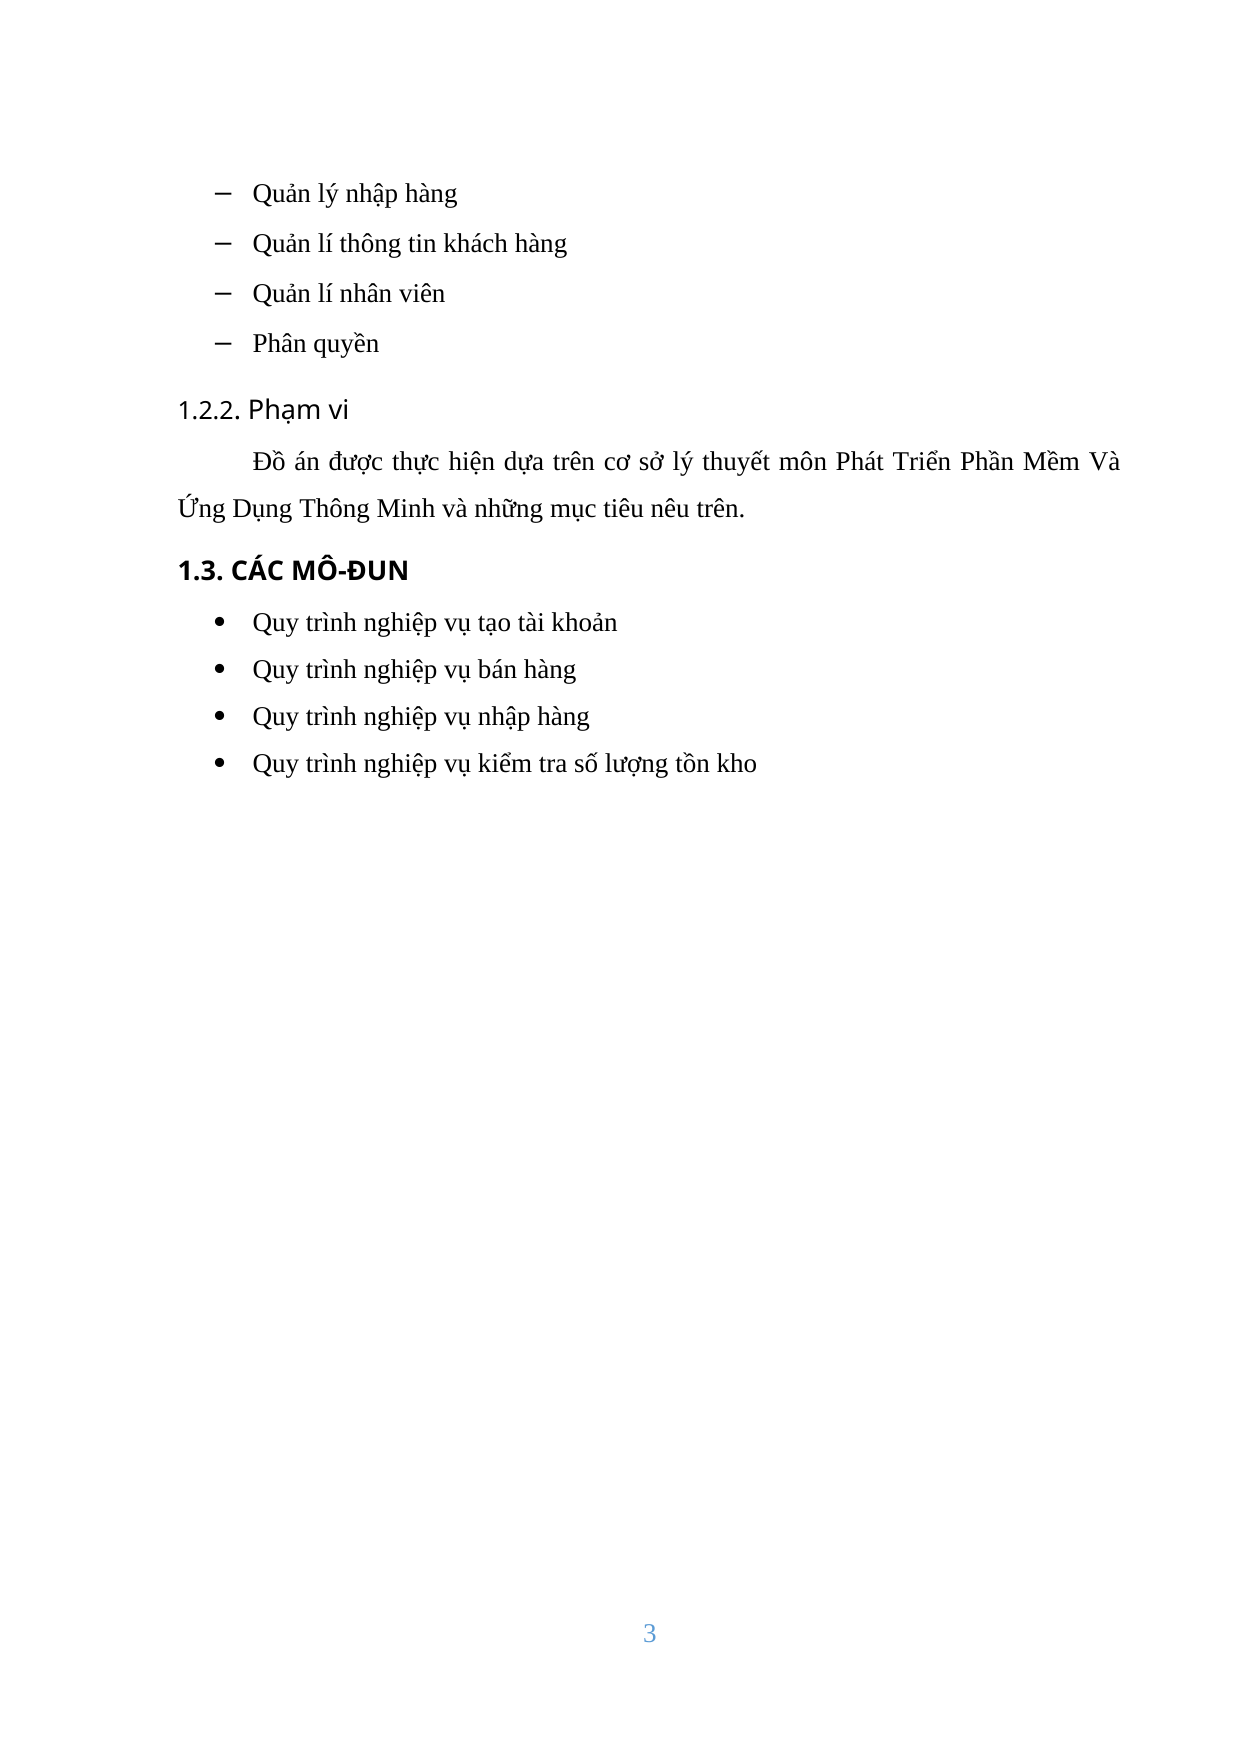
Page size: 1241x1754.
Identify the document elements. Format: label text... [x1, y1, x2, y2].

list Quy trình nghiệp vụ kiểm tra số lượng tồn kho [215, 747, 1122, 778]
list Quy trình nghiệp vụ tạo tài khoản [215, 607, 1122, 638]
subtitle 1.2.2. Phạm vi [177, 390, 1122, 427]
list Quy trình nghiệp vụ nhập hàng [215, 700, 1122, 732]
list Quản lý nhập hàng [215, 177, 1122, 211]
list Phân quyền [215, 327, 1122, 361]
subtitle 1.3. CÁC MÔ-ĐUN [177, 551, 1122, 588]
list Quy trình nghiệp vụ bán hàng [215, 653, 1122, 685]
list Quản lí nhân viên [215, 277, 1122, 311]
list Quản lí thông tin khách hàng [215, 227, 1122, 261]
text Đồ án được thực hiện dựa trên cơ sở lý thuyết môn Phát Triển Phần Mềm Và Ứng Dụng Thông Minh và những mục tiêu nêu trên. [177, 445, 1122, 523]
